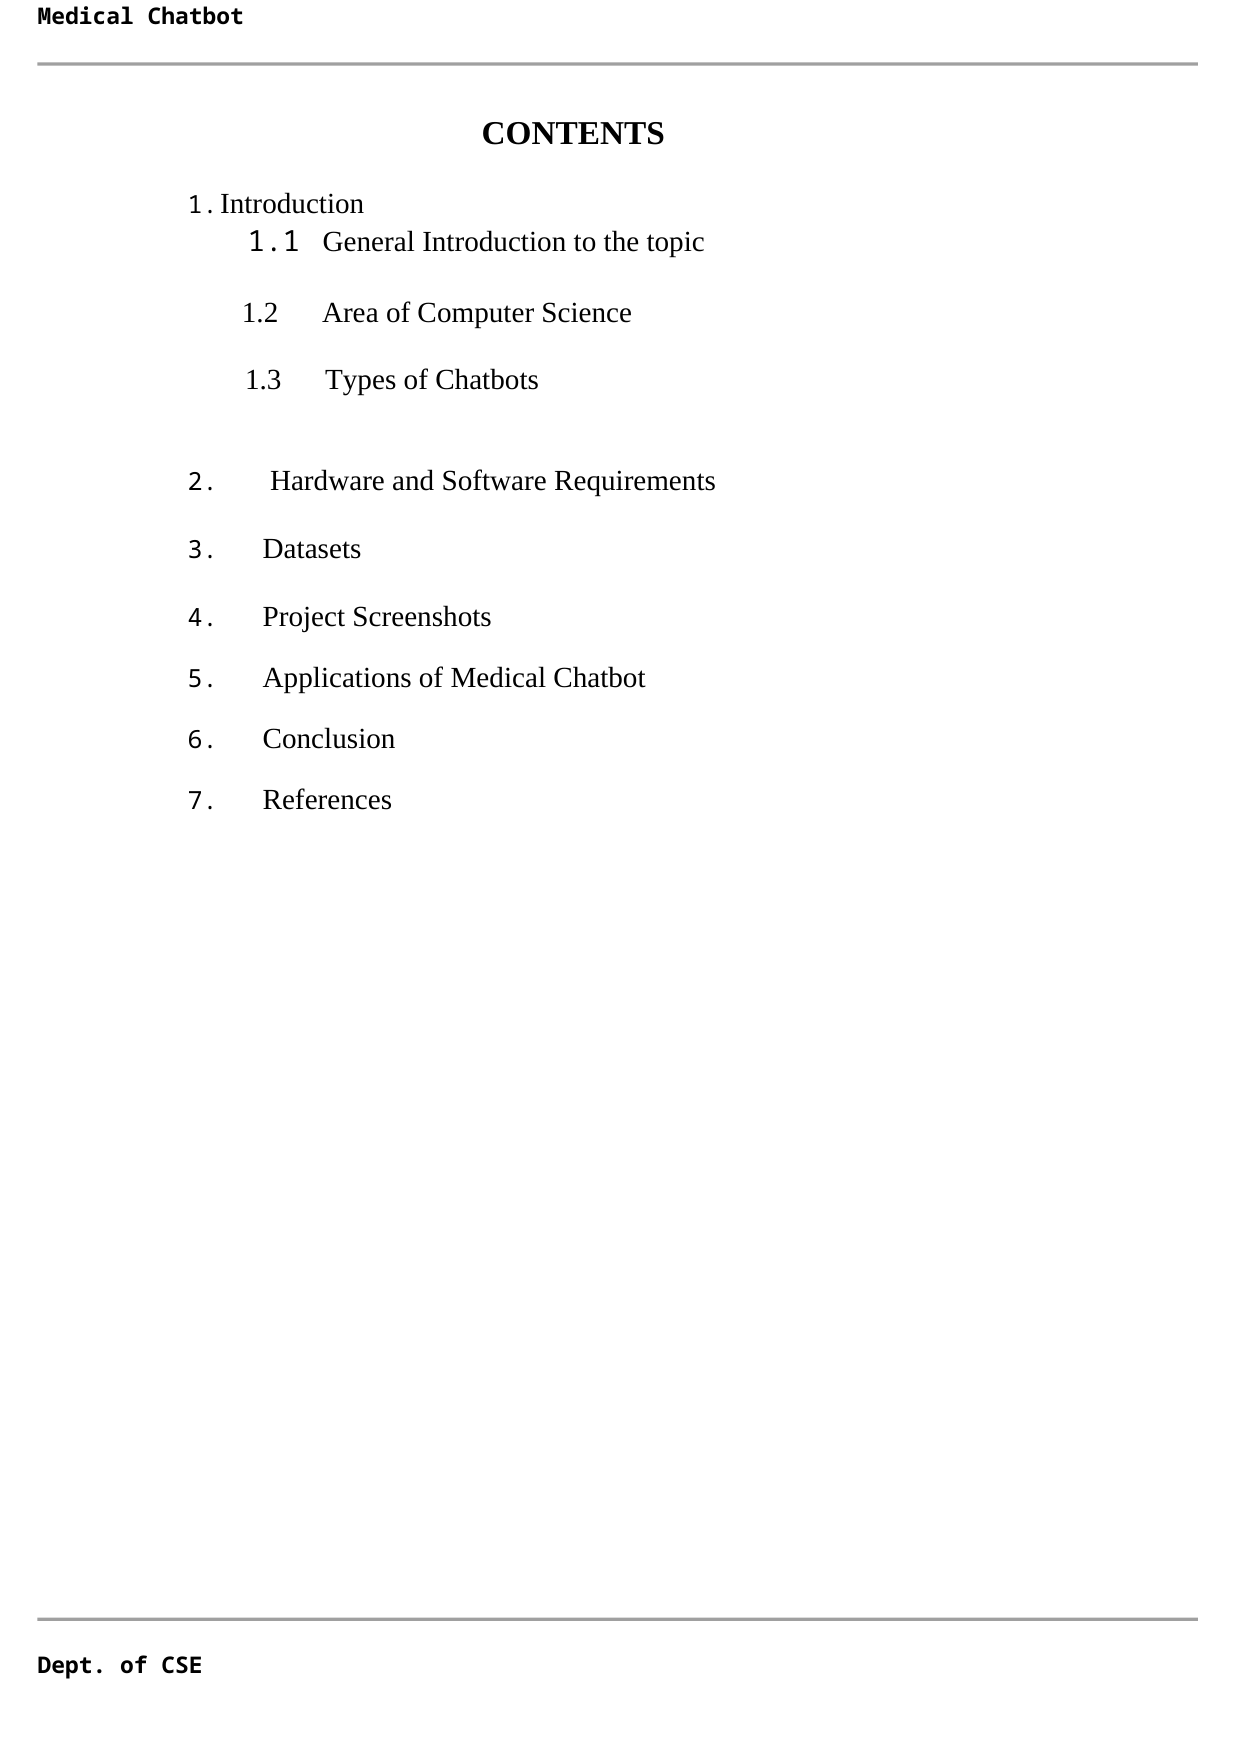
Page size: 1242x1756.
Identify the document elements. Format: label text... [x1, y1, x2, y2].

subtitle CONTENTS [334, 113, 812, 152]
list Datasets [187, 531, 1198, 565]
text 1.2 Area of Computer Science [37, 295, 1198, 328]
list Applications of Medical Chatbot [187, 660, 1198, 694]
text 1.3 Types of Chatbots [237, 362, 1198, 396]
list References [187, 782, 1198, 816]
list General Introduction to the topic [247, 221, 1198, 260]
list Hardware and Software Requirements [187, 463, 1198, 497]
list Project Screenshots [187, 599, 1198, 633]
list Conclusion [187, 721, 1198, 755]
list Introduction [187, 186, 1198, 221]
